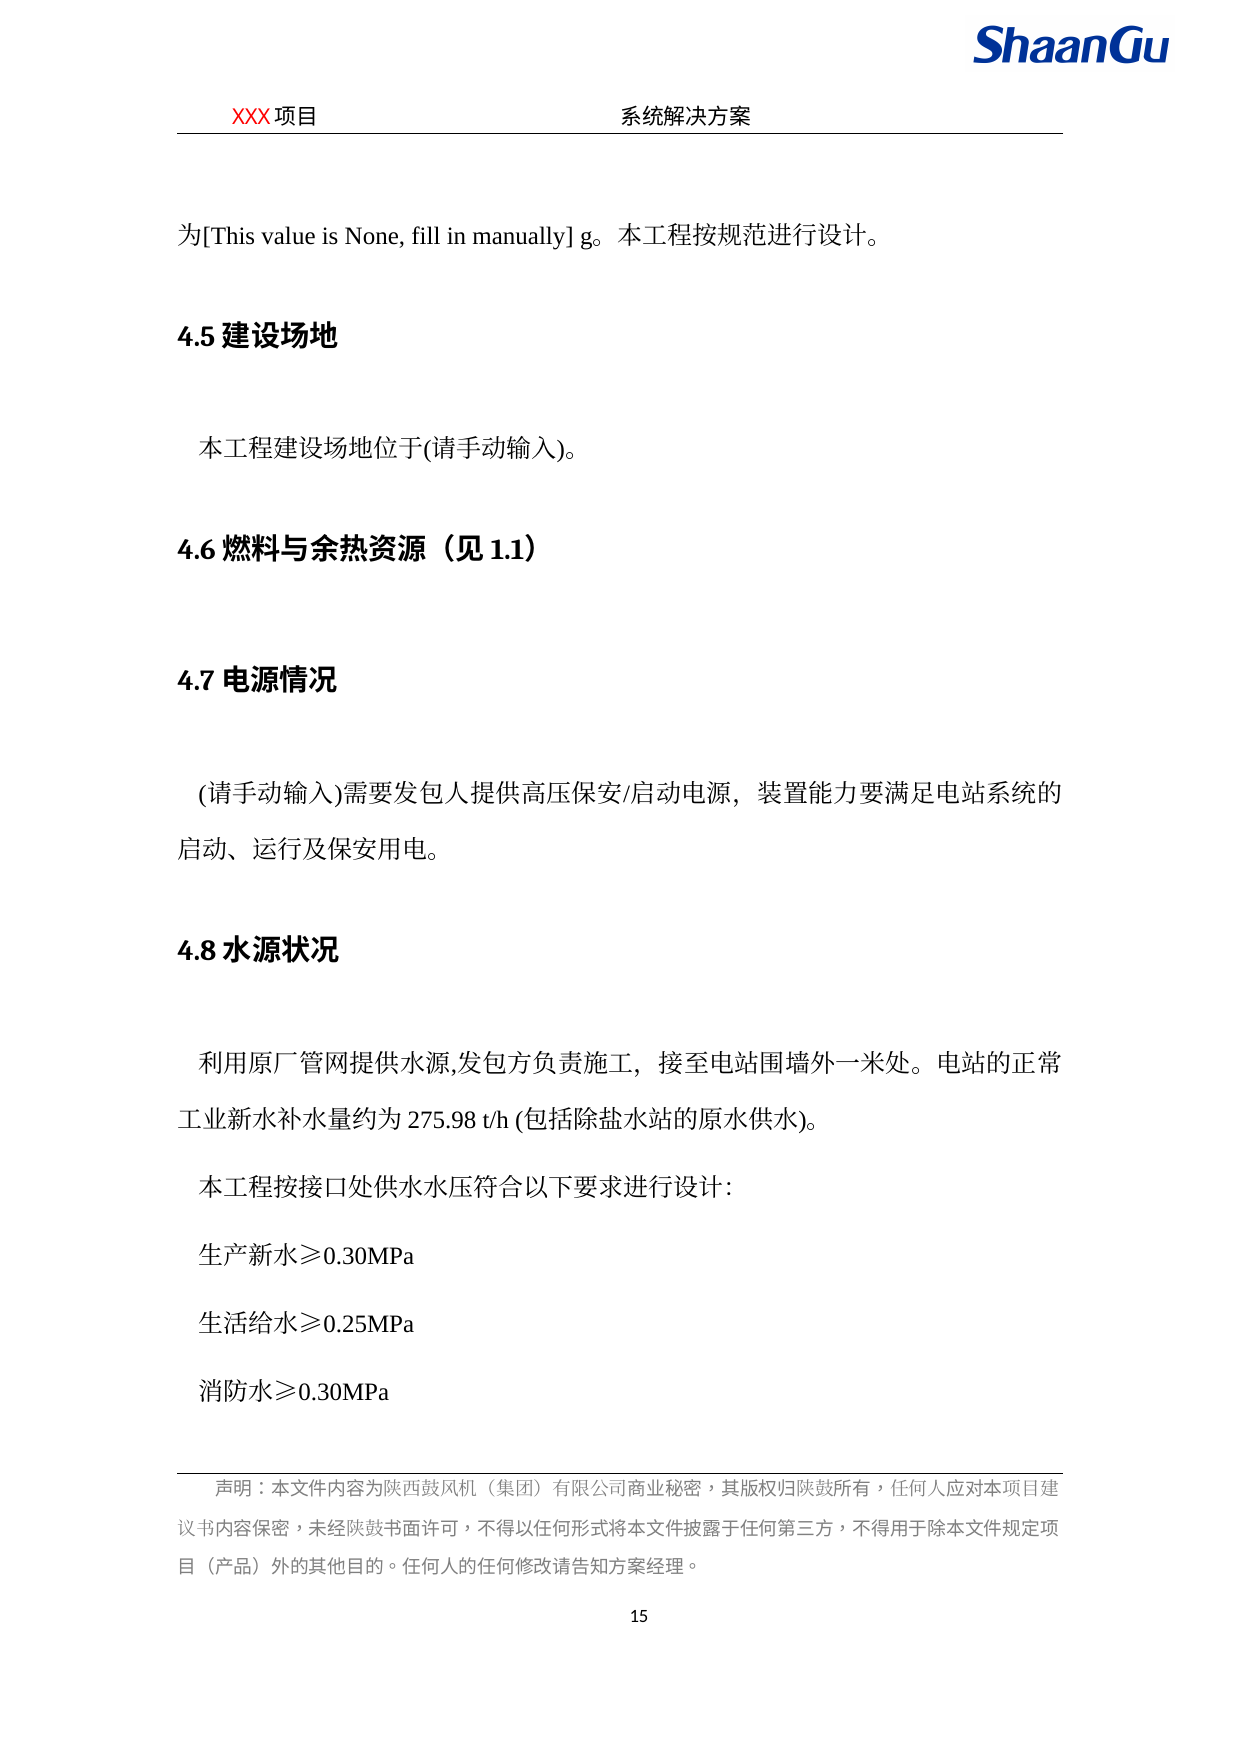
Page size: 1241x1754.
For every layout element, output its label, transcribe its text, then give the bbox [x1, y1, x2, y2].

subtitle 4.8 水源状况 [177, 912, 1063, 987]
subtitle 4.6 燃料与余热资源（见1.1） [177, 511, 1063, 586]
picture [965, 15, 1176, 72]
subtitle 4.7 电源情况 [177, 642, 1063, 717]
subtitle 4.5 建设场地 [177, 297, 1063, 372]
